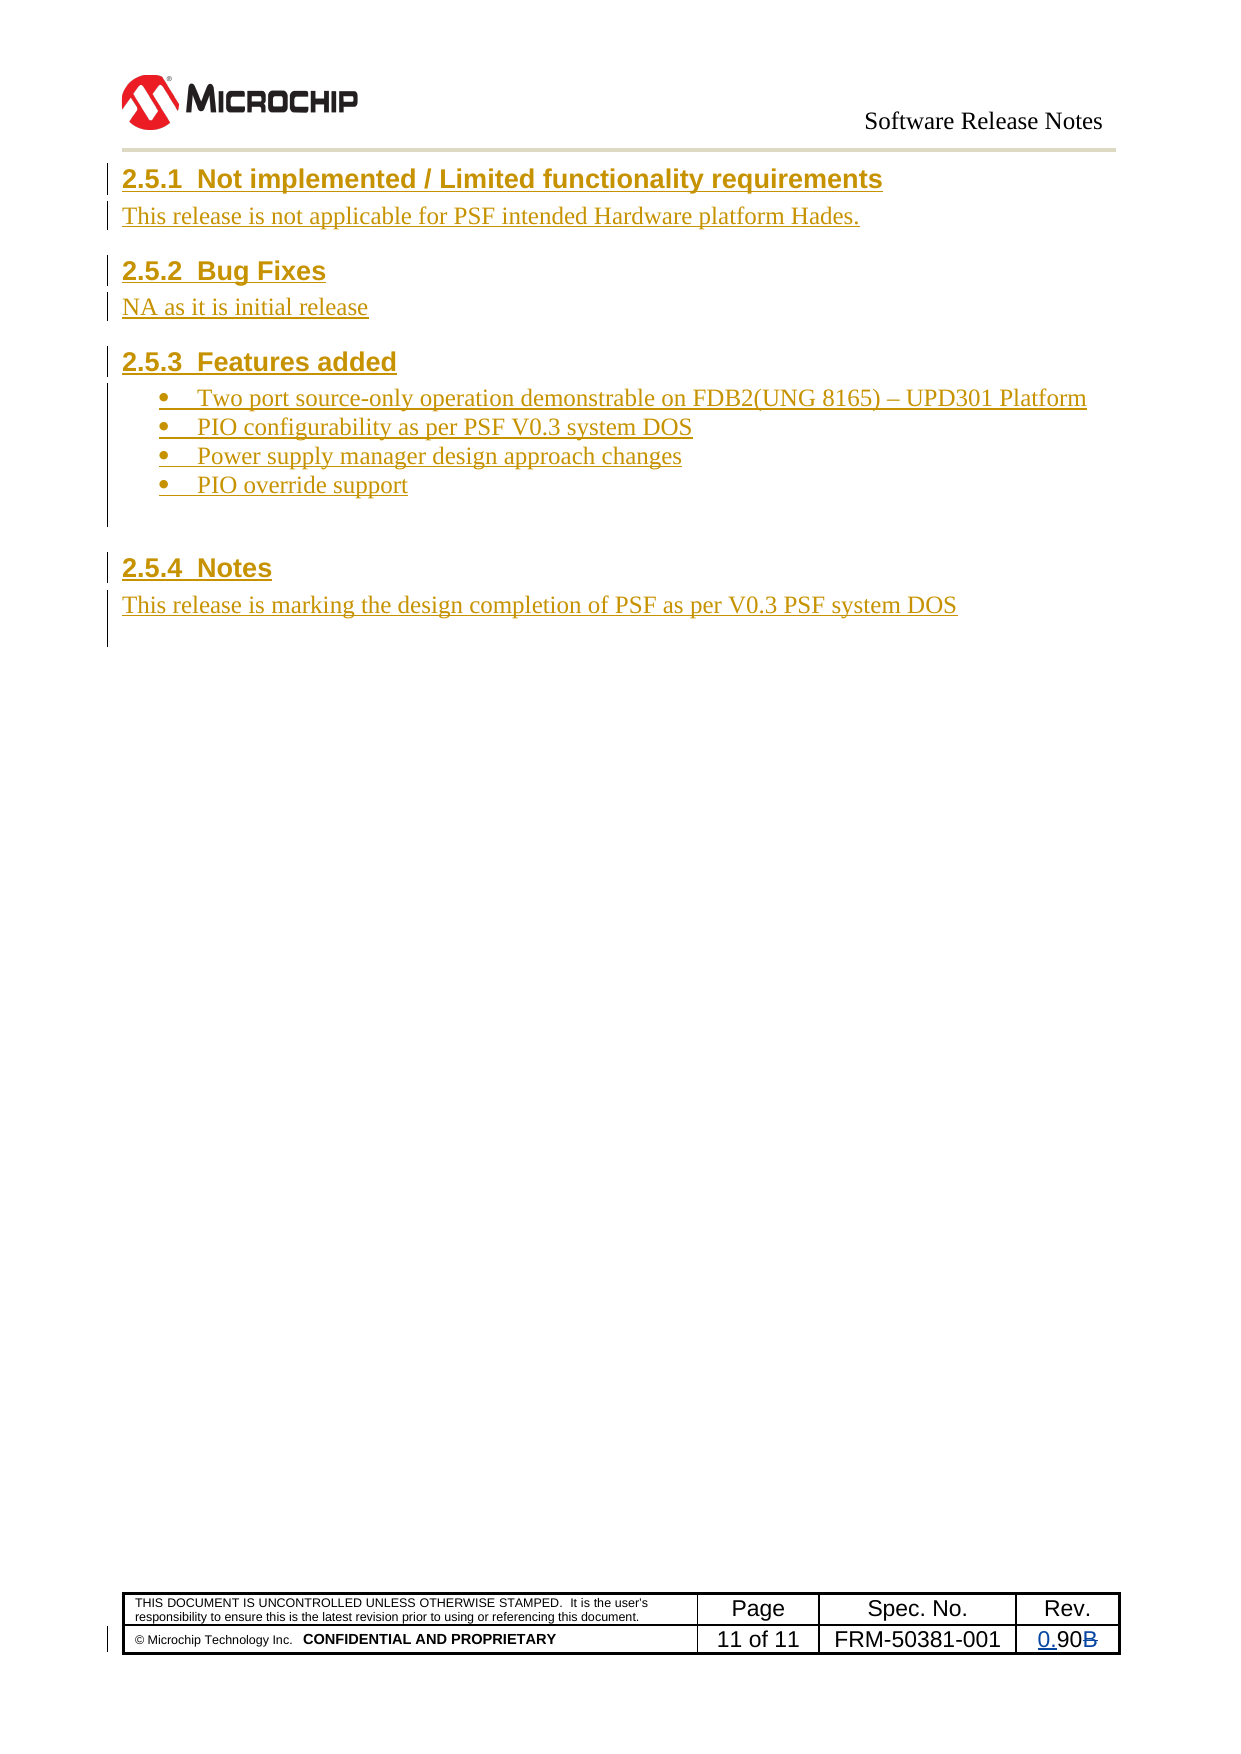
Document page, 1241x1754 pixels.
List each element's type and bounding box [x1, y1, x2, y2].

picture [121, 75, 358, 130]
